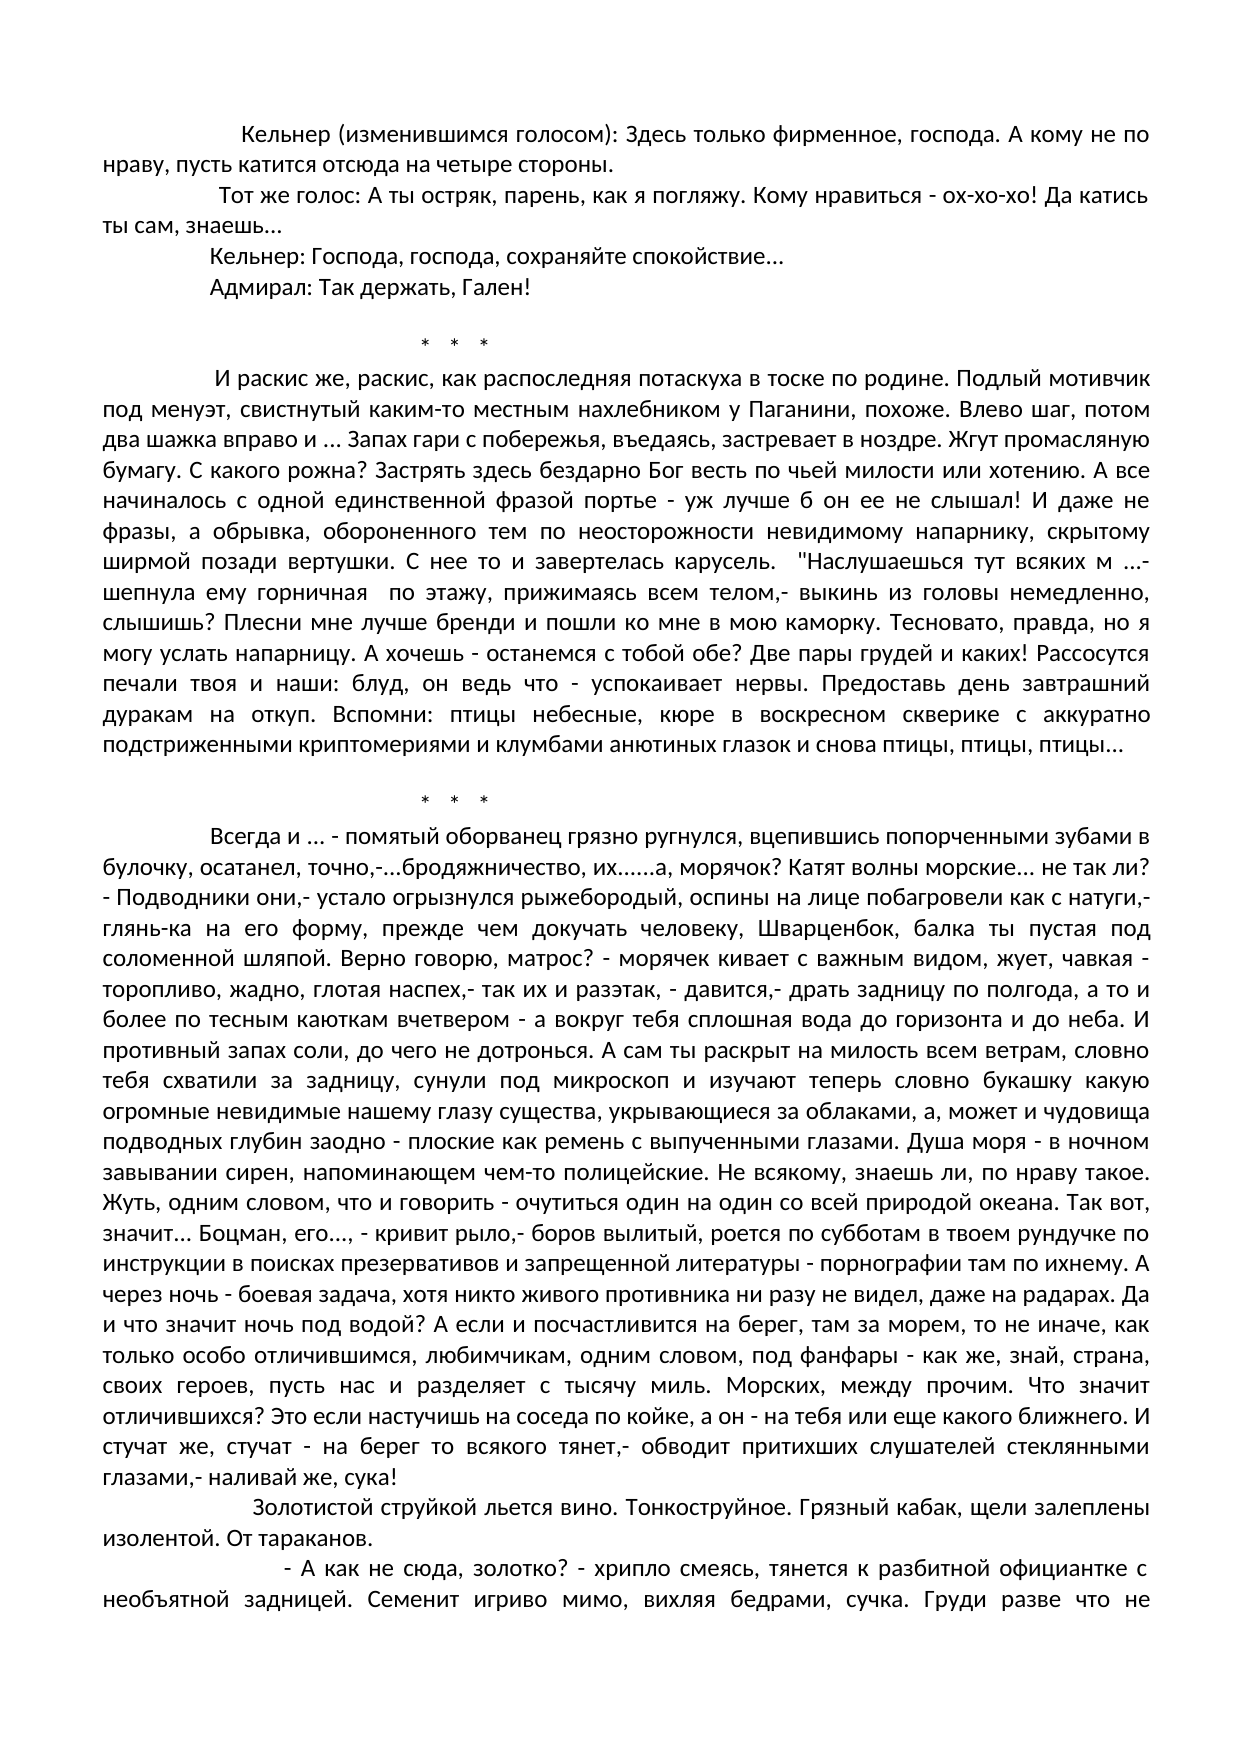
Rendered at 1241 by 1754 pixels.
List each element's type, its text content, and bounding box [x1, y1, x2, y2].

text Золотистой струйкой льется вино. Тонкоструйное. Грязный кабак, щели залеплены изолентой. От тараканов. [102, 1492, 1152, 1553]
text И раскис же, раскис, как распоследняя потаскуха в тоске по родине. Подлый мотивчик под менуэт, свистнутый каким-то местным нахлебником у Паганини, похоже. Влево шаг, потом два шажка вправо и ... Запах гари с побережья, въедаясь, застревает в ноздре. Жгут промасляную бумагу. С какого рожна? Застрять здесь бездарно Бог весть по чьей милости или хотению. А все начиналось с одной единственной фразой портье - уж лучше б он ее не слышал! И даже не фразы, а обрывка, обороненного тем по неосторожности невидимому напарнику, скрытому ширмой позади вертушки. С нее то и завертелась карусель. "Наслушаешься тут всяких м ...- шепнула ему горничная по этажу, прижимаясь всем телом,- выкинь из головы немедленно, слышишь? Плесни мне лучше бренди и пошли ко мне в мою каморку. Тесновато, правда, но я могу услать напарницу. А хочешь - останемся с тобой обе? Две пары грудей и каких! Рассосутся печали твоя и наши: блуд, он ведь что - успокаивает нервы. Предоставь день завтрашний дуракам на откуп. Вспомни: птицы небесные, кюре в воскресном скверике с аккуратно подстриженными криптомериями и клумбами анютиных глазок и снова птицы, птицы, птицы... [102, 362, 1152, 759]
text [102, 1553, 1152, 1614]
text Кельнер: Господа, господа, сохраняйте спокойствие... [102, 240, 1152, 271]
text Всегда и ... - помятый оборванец грязно ругнулся, вцепившись попорченными зубами в булочку, осатанел, точно,-...бродяжничество, их......a, морячок? Катят волны морские... не так ли? - Подводники они,- устало огрызнулся рыжебородый, оспины на лице побагровели как с натуги,- глянь-ка на его форму, прежде чем докучать человеку, Шварценбок, балка ты пустая под соломенной шляпой. Верно говорю, матрос? - морячек кивает с важным видом, жует, чавкая - торопливо, жадно, глотая наспех,- так их и разэтак, - давится,- драть задницу по полгода, а то и более по тесным каюткам вчетвером - а вокруг тебя сплошная вода до горизонта и до неба. И противный запах соли, до чего не дотронься. А сам ты раскрыт на милость всем ветрам, словно тебя схватили за задницу, сунули под микроскоп и изучают теперь словно букашку какую огромные невидимые нашему глазу существа, укрывающиеся за облаками, а, может и чудовища подводных глубин заодно - плоские как ремень с выпученными глазами. Душа моря - в ночном завывании сирен, напоминающем чем-то полицейские. Не всякому, знаешь ли, по нраву такое. Жуть, одним словом, что и говорить - очутиться один на один со всей природой океана. Так вот, значит... Боцман, его..., - кривит рыло,- боров вылитый, роется по субботам в твоем рундучке по инструкции в поисках презервативов и запрещенной литературы - порнографии там по ихнему. А через ночь - боевая задача, хотя никто живого противника ни разу не видел, даже на радарах. Да и что значит ночь под водой? А если и посчастливится на берег, там за морем, то не иначе, как только особо отличившимся, любимчикам, одним словом, под фанфары - как же, знай, страна, своих героев, пусть нас и разделяет с тысячу миль. Морских, между прочим. Что значит отличившихся? Это если настучишь на соседа по койке, а он - на тебя или еще какого ближнего. И стучат же, стучат - на берег то всякого тянет,- обводит притихших слушателей стеклянными глазами,- наливай же, сука! [102, 820, 1152, 1492]
text * * * [102, 332, 1152, 362]
text Тот же голос: А ты остряк, парень, как я погляжу. Кому нравиться - ох-хо-хо! Да катись ты сам, знаешь... [102, 179, 1152, 240]
text Адмирал: Так держать, Гален! [102, 271, 1152, 301]
text * * * [102, 789, 1152, 820]
text Кельнер (изменившимся голосом): Здесь только фирменное, господа. А кому не по нраву, пусть катится отсюда на четыре стороны. [102, 118, 1152, 179]
